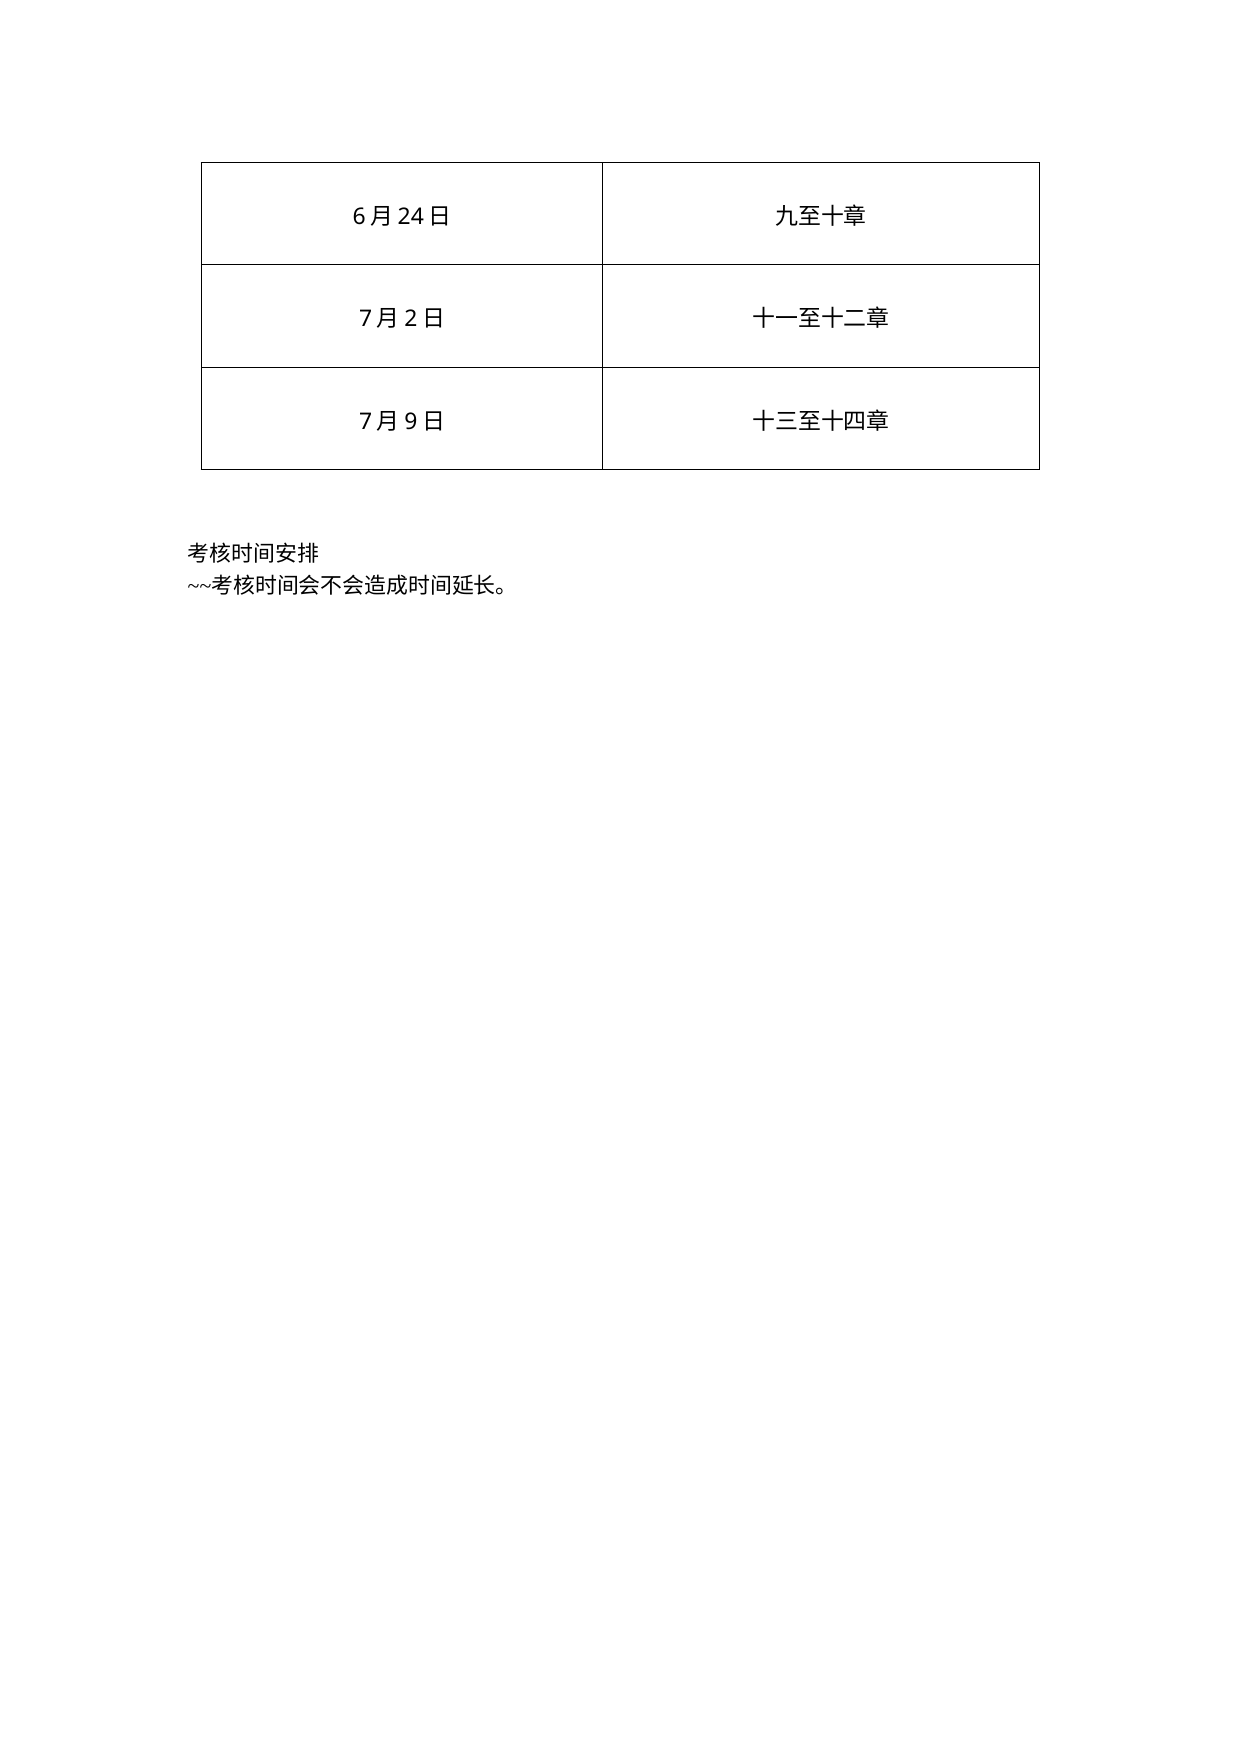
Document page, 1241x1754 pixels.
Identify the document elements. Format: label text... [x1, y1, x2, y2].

list 考核时间安排 [187, 535, 1053, 568]
table_cell 九至十章 [603, 163, 1039, 264]
list ~~考核时间会不会造成时间延长。 [187, 568, 1053, 600]
table_cell 6月24日 [202, 163, 602, 264]
table_cell 十三至十四章 [603, 368, 1039, 469]
table_cell 7月2日 [202, 265, 602, 367]
table_cell 十一至十二章 [603, 265, 1039, 367]
table_cell 7月9日 [202, 368, 602, 469]
